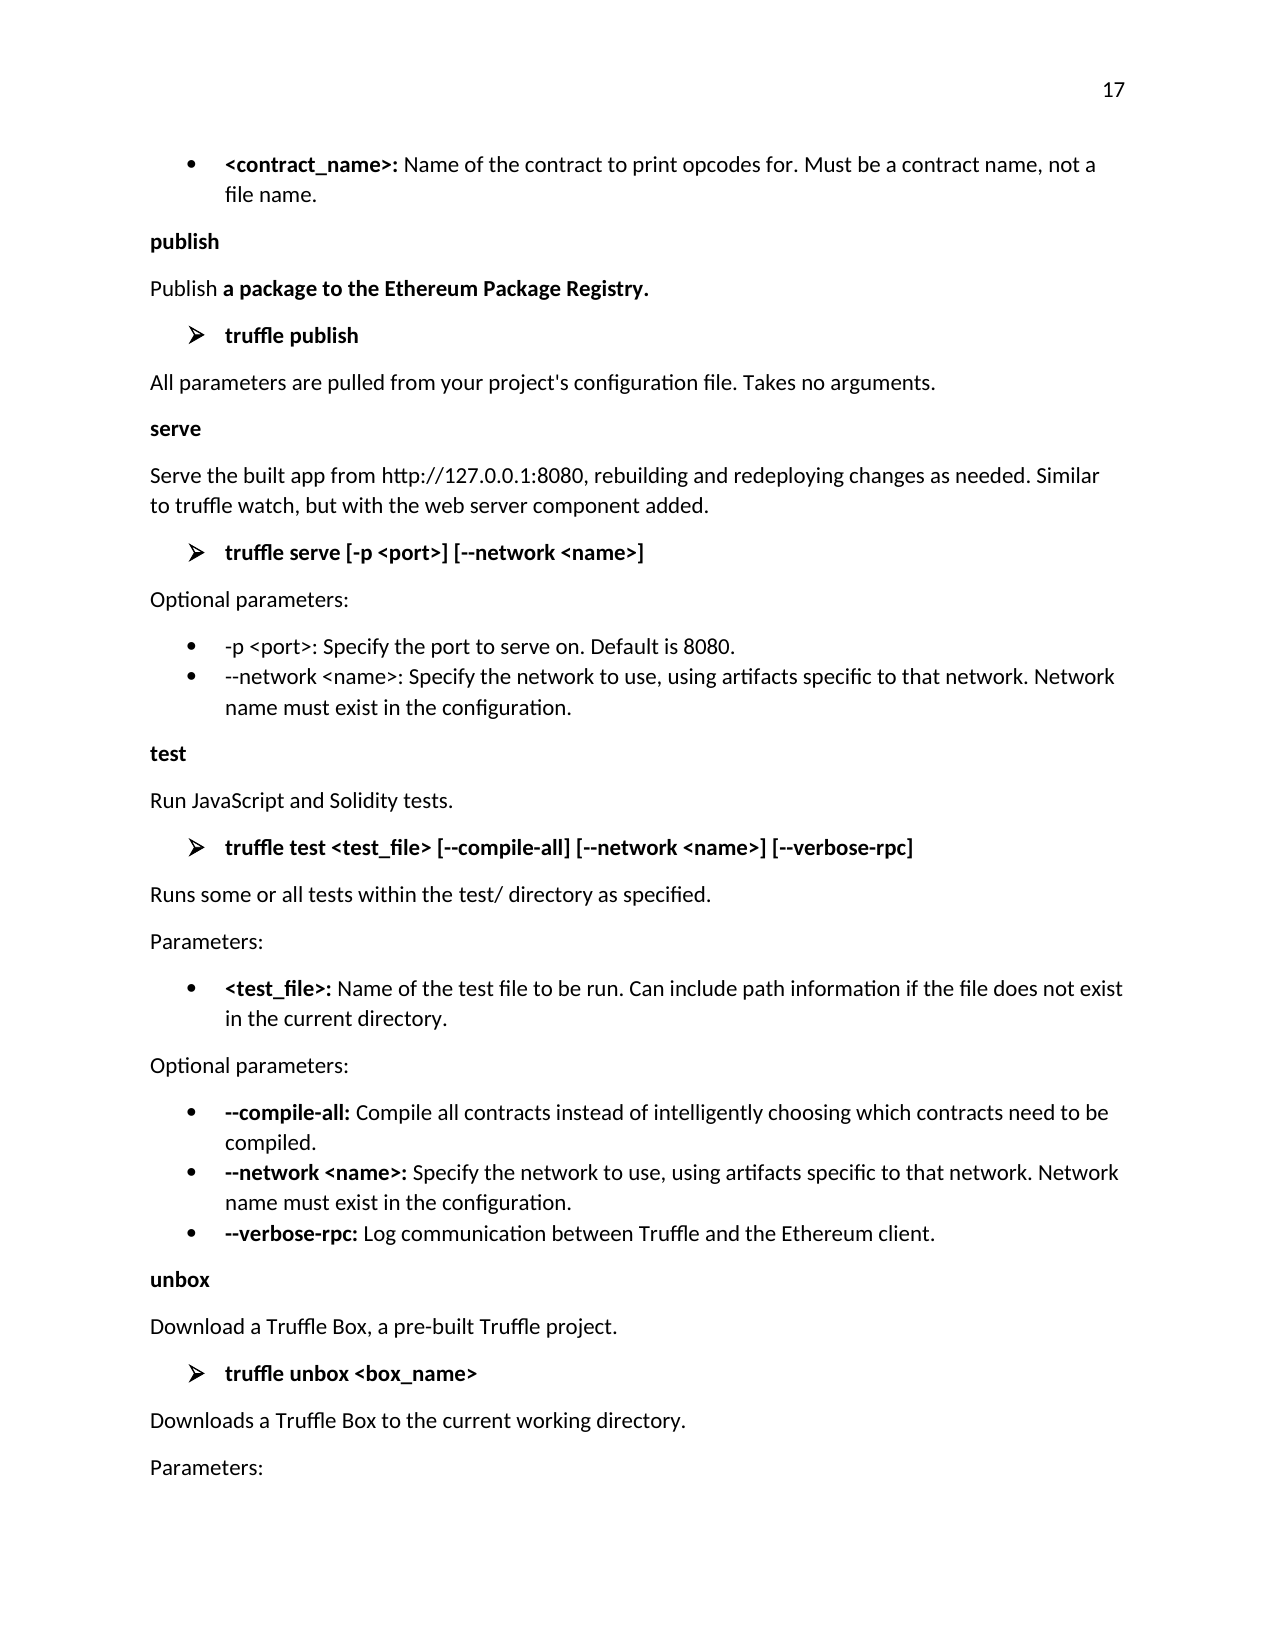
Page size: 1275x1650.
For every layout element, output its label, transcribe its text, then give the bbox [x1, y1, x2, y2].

list truffle unbox <box_name> [187, 1359, 1125, 1387]
text Parameters: [150, 927, 1125, 955]
list --network <name>: Specify the network to use, using artifacts specific to that network. Network name must exist in the configuration. [187, 662, 1125, 721]
text Serve the built app from http://127.0.0.1:8080, rebuilding and redeploying changes as needed. Similar to truffle watch, but with the web server component added. [150, 461, 1125, 520]
list --network <name>: Specify the network to use, using artifacts specific to that network. Network name must exist in the configuration. [187, 1158, 1125, 1217]
text Publish a package to the Ethereum Package Registry. [150, 274, 1125, 302]
text Download a Truffle Box, a pre-built Truffle project. [150, 1312, 1125, 1341]
text Downloads a Truffle Box to the current working directory. [150, 1406, 1125, 1434]
text All parameters are pulled from your project's configuration file. Takes no arguments. [150, 368, 1125, 396]
text Runs some or all tests within the test/ directory as specified. [150, 880, 1125, 908]
list <test_file>: Name of the test file to be run. Can include path information if the file does not exist in the current directory. [187, 974, 1125, 1032]
list truffle publish [187, 321, 1125, 349]
text Optional parameters: [150, 1051, 1125, 1079]
text Run JavaScript and Solidity tests. [150, 786, 1125, 814]
text publish [150, 227, 1125, 255]
text unbox [150, 1266, 1125, 1294]
list truffle serve [-p <port>] [--network <name>] [187, 538, 1125, 567]
list --verbose-rpc: Log communication between Truffle and the Ethereum client. [187, 1219, 1125, 1247]
list -p <port>: Specify the port to serve on. Default is 8080. [187, 632, 1125, 660]
list --compile-all: Compile all contracts instead of intelligently choosing which contracts need to be compiled. [187, 1098, 1125, 1156]
text serve [150, 414, 1125, 443]
text test [150, 739, 1125, 768]
list <contract_name>: Name of the contract to print opcodes for. Must be a contract name, not a file name. [187, 150, 1125, 208]
text Optional parameters: [150, 585, 1125, 613]
list truffle test <test_file> [--compile-all] [--network <name>] [--verbose-rpc] [187, 833, 1125, 861]
text Parameters: [150, 1453, 1125, 1481]
